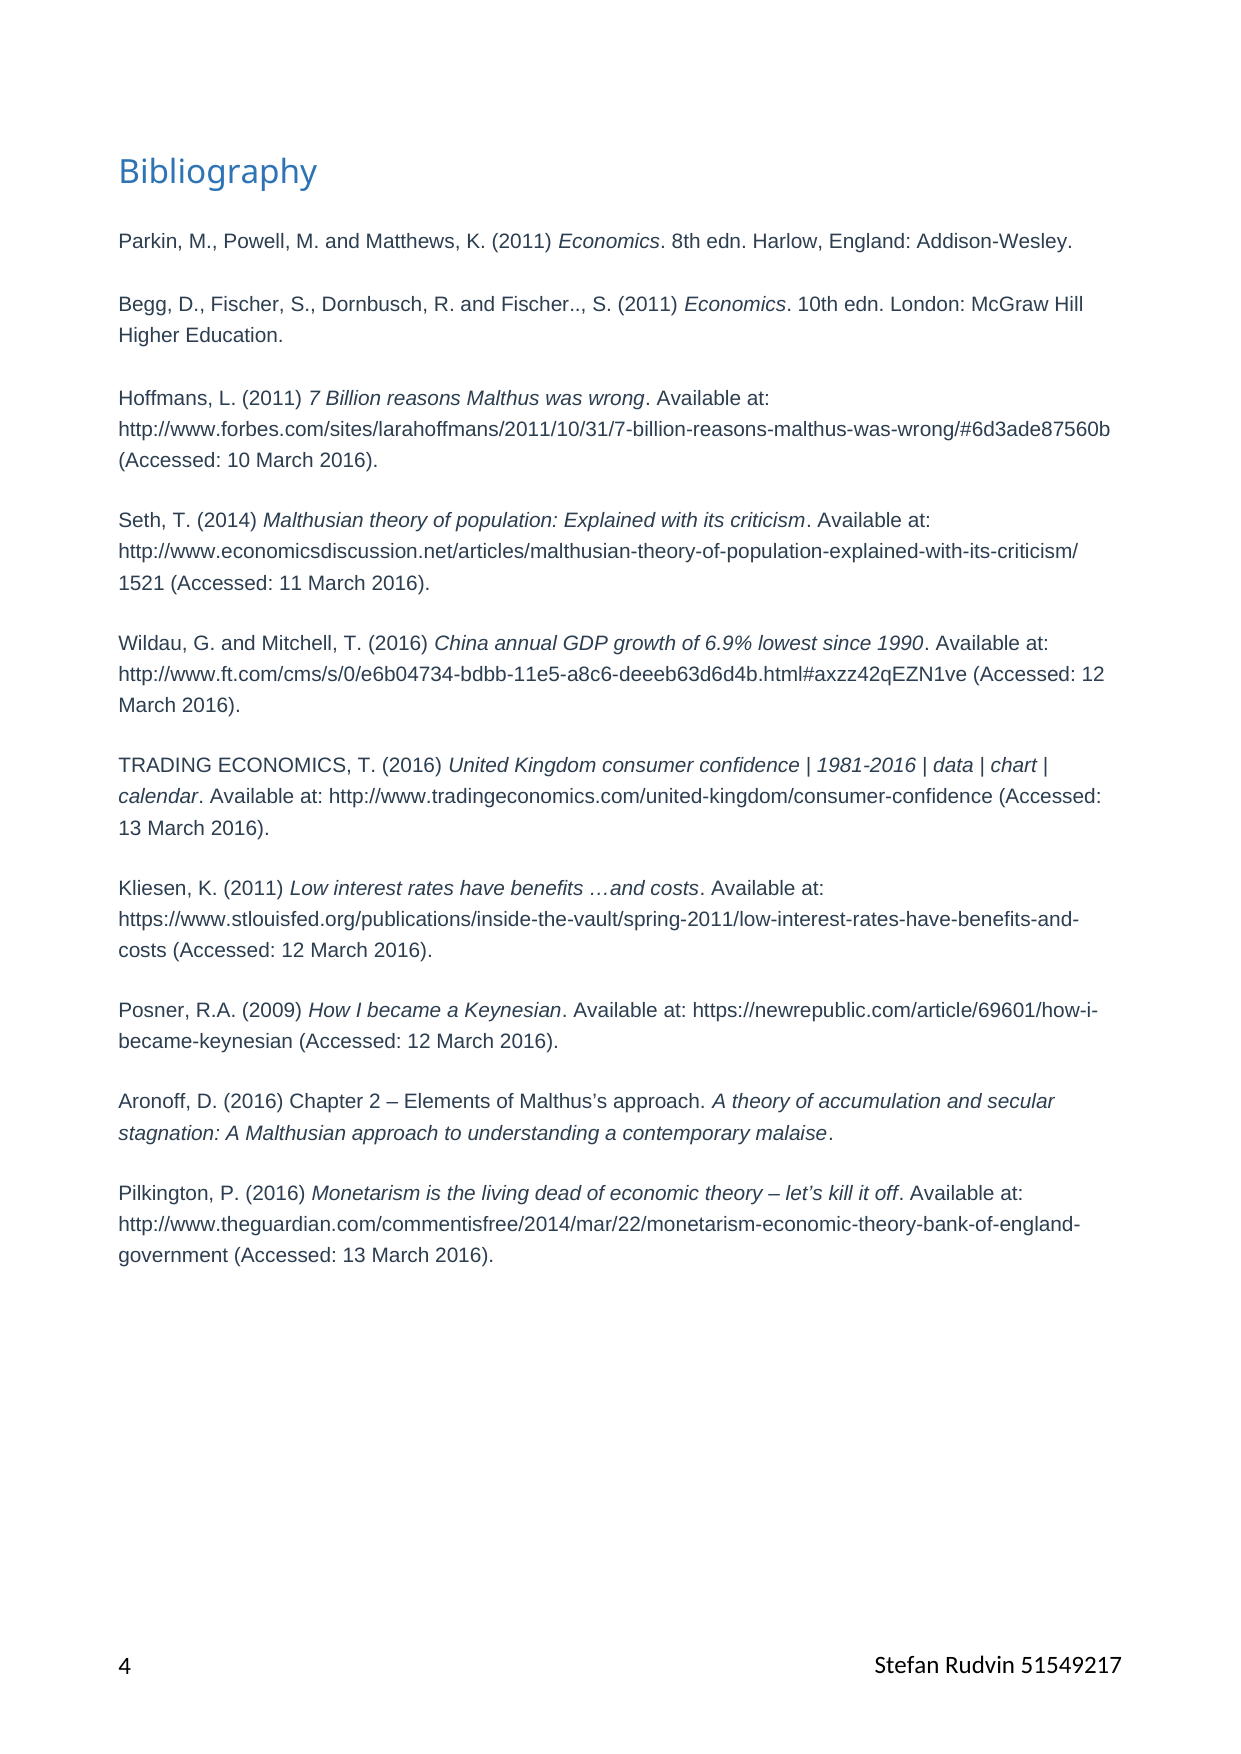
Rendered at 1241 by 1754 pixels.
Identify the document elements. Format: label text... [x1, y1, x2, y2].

text Begg, D., Fischer, S., Dornbusch, R. and Fischer.., S. (2011) Economics. 10th edn. London: McGraw Hill Higher Education. [118, 284, 1122, 347]
subtitle Bibliography [118, 148, 1122, 193]
text Pilkington, P. (2016) Monetarism is the living dead of economic theory – let’s kill it off. Available at: http://www.theguardian.com/commentisfree/2014/mar/22/monetarism-economic-theory-bank-of-england-government (Accessed: 13 March 2016). [118, 1173, 1122, 1267]
text Kliesen, K. (2011) Low interest rates have benefits …and costs. Available at: https://www.stlouisfed.org/publications/inside-the-vault/spring-2011/low-interest-rates-have-benefits-and-costs (Accessed: 12 March 2016). [118, 868, 1122, 962]
text Hoffmans, L. (2011) 7 Billion reasons Malthus was wrong. Available at: http://www.forbes.com/sites/larahoffmans/2011/10/31/7-billion-reasons-malthus-was-wrong/#6d3ade87560b (Accessed: 10 March 2016). [118, 378, 1122, 472]
text Posner, R.A. (2009) How I became a Keynesian. Available at: https://newrepublic.com/article/69601/how-i-became-keynesian (Accessed: 12 March 2016). [118, 991, 1122, 1053]
text TRADING ECONOMICS, T. (2016) United Kingdom consumer confidence | 1981-2016 | data | chart | calendar. Available at: http://www.tradingeconomics.com/united-kingdom/consumer-confidence (Accessed: 13 March 2016). [118, 746, 1122, 839]
text Wildau, G. and Mitchell, T. (2016) China annual GDP growth of 6.9% lowest since 1990. Available at: http://www.ft.com/cms/s/0/e6b04734-bdbb-11e5-a8c6-deeeb63d6d4b.html#axzz42qEZN1ve (Accessed: 12 March 2016). [118, 623, 1122, 717]
text Seth, T. (2014) Malthusian theory of population: Explained with its criticism. Available at: http://www.economicsdiscussion.net/articles/malthusian-theory-of-population-explained-with-its-criticism/1521 (Accessed: 11 March 2016). [118, 501, 1122, 594]
text Aronoff, D. (2016) Chapter 2 – Elements of Malthus’s approach. A theory of accumulation and secular stagnation: A Malthusian approach to understanding a contemporary malaise. [118, 1082, 1122, 1144]
text Parkin, M., Powell, M. and Matthews, K. (2011) Economics. 8th edn. Harlow, England: Addison-Wesley. [118, 222, 1122, 253]
